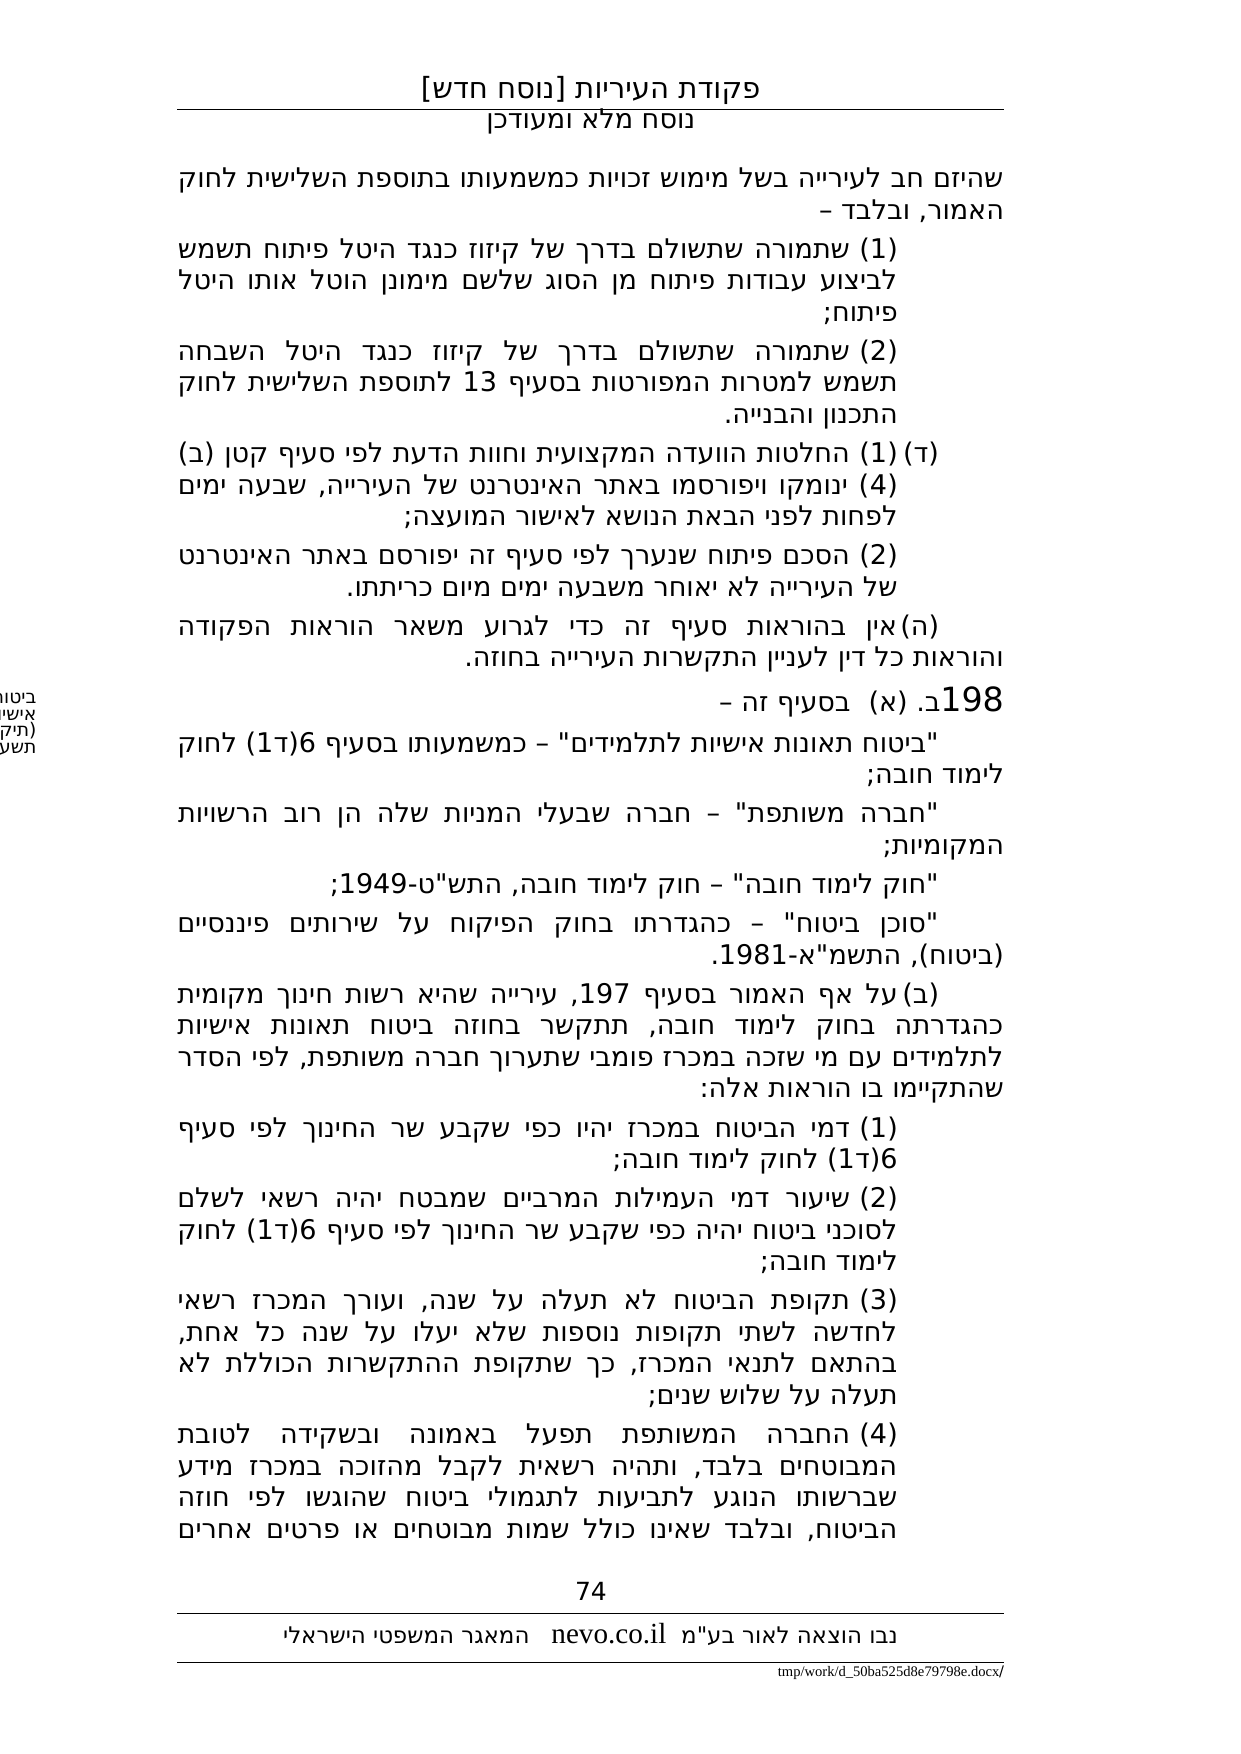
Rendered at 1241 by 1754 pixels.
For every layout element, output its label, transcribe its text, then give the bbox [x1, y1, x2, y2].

text (2) שתמורה שתשולם בדרך של קיזוז כנגד היטל השבחה תשמש למטרות המפורטות בסעיף 13 לתוספת השלישית לחוק התכנון והבנייה. [177, 335, 898, 430]
text (1) שתמורה שתשולם בדרך של קיזוז כנגד היטל פיתוח תשמש לביצוע עבודות פיתוח מן הסוג שלשם מימונן הוטל אותו היטל פיתוח; [177, 233, 898, 328]
text 198ב. (א) בסעיף זה – [177, 681, 1004, 720]
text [177, 162, 1004, 226]
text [177, 1418, 898, 1545]
text "סוכן ביטוח" – כהגדרתו בחוק הפיקוח על שירותים פיננסיים (ביטוח), התשמ"א-1981. [177, 907, 1004, 971]
text (3) תקופת הביטוח לא תעלה על שנה, ועורך המכרז רשאי לחדשה לשתי תקופות נוספות שלא יעלו על שנה כל אחת, בהתאם לתנאי המכרז, כך שתקופת ההתקשרות הכוללת לא תעלה על שלוש שנים; [177, 1285, 898, 1411]
text (ה) אין בהוראות סעיף זה כדי לגרוע משאר הוראות הפקודה והוראות כל דין לעניין התקשרות העירייה בחוזה. [177, 610, 1004, 673]
text (2) שיעור דמי העמילות המרביים שמבטח יהיה רשאי לשלם לסוכני ביטוח יהיה כפי שקבע שר החינוך לפי סעיף 6(ד1) לחוק לימוד חובה; [177, 1182, 898, 1277]
text (ב) על אף האמור בסעיף 197, עירייה שהיא רשות חינוך מקומית כהגדרתה בחוק לימוד חובה, תתקשר בחוזה ביטוח תאונות אישיות לתלמידים עם מי שזכה במכרז פומבי שתערוך חברה משותפת, לפי הסדר שהתקיימו בו הוראות אלה: [177, 978, 1004, 1104]
text (2) הסכם פיתוח שנערך לפי סעיף זה יפורסם באתר האינטרנט של העירייה לא יאוחר משבעה ימים מיום כריתתו. [177, 539, 898, 603]
text "ביטוח תאונות אישיות לתלמידים" – כמשמעותו בסעיף 6(ד1) לחוק לימוד חובה; [177, 727, 1004, 790]
text (1) דמי הביטוח במכרז יהיו כפי שקבע שר החינוך לפי סעיף 6(ד1) לחוק לימוד חובה; [177, 1112, 898, 1175]
text "חוק לימוד חובה" – חוק לימוד חובה, התש"ט-1949; [177, 868, 1004, 900]
text (ד) (1) החלטות הוועדה המקצועית וחוות הדעת לפי סעיף קטן (ב)(4) ינומקו ויפורסמו באתר האינטרנט של העירייה, שבעה ימים לפחות לפני הבאת הנושא לאישור המועצה; [177, 437, 1004, 532]
text "חברה משותפת" – חברה שבעלי המניות שלה הן רוב הרשויות המקומיות; [177, 798, 1004, 861]
